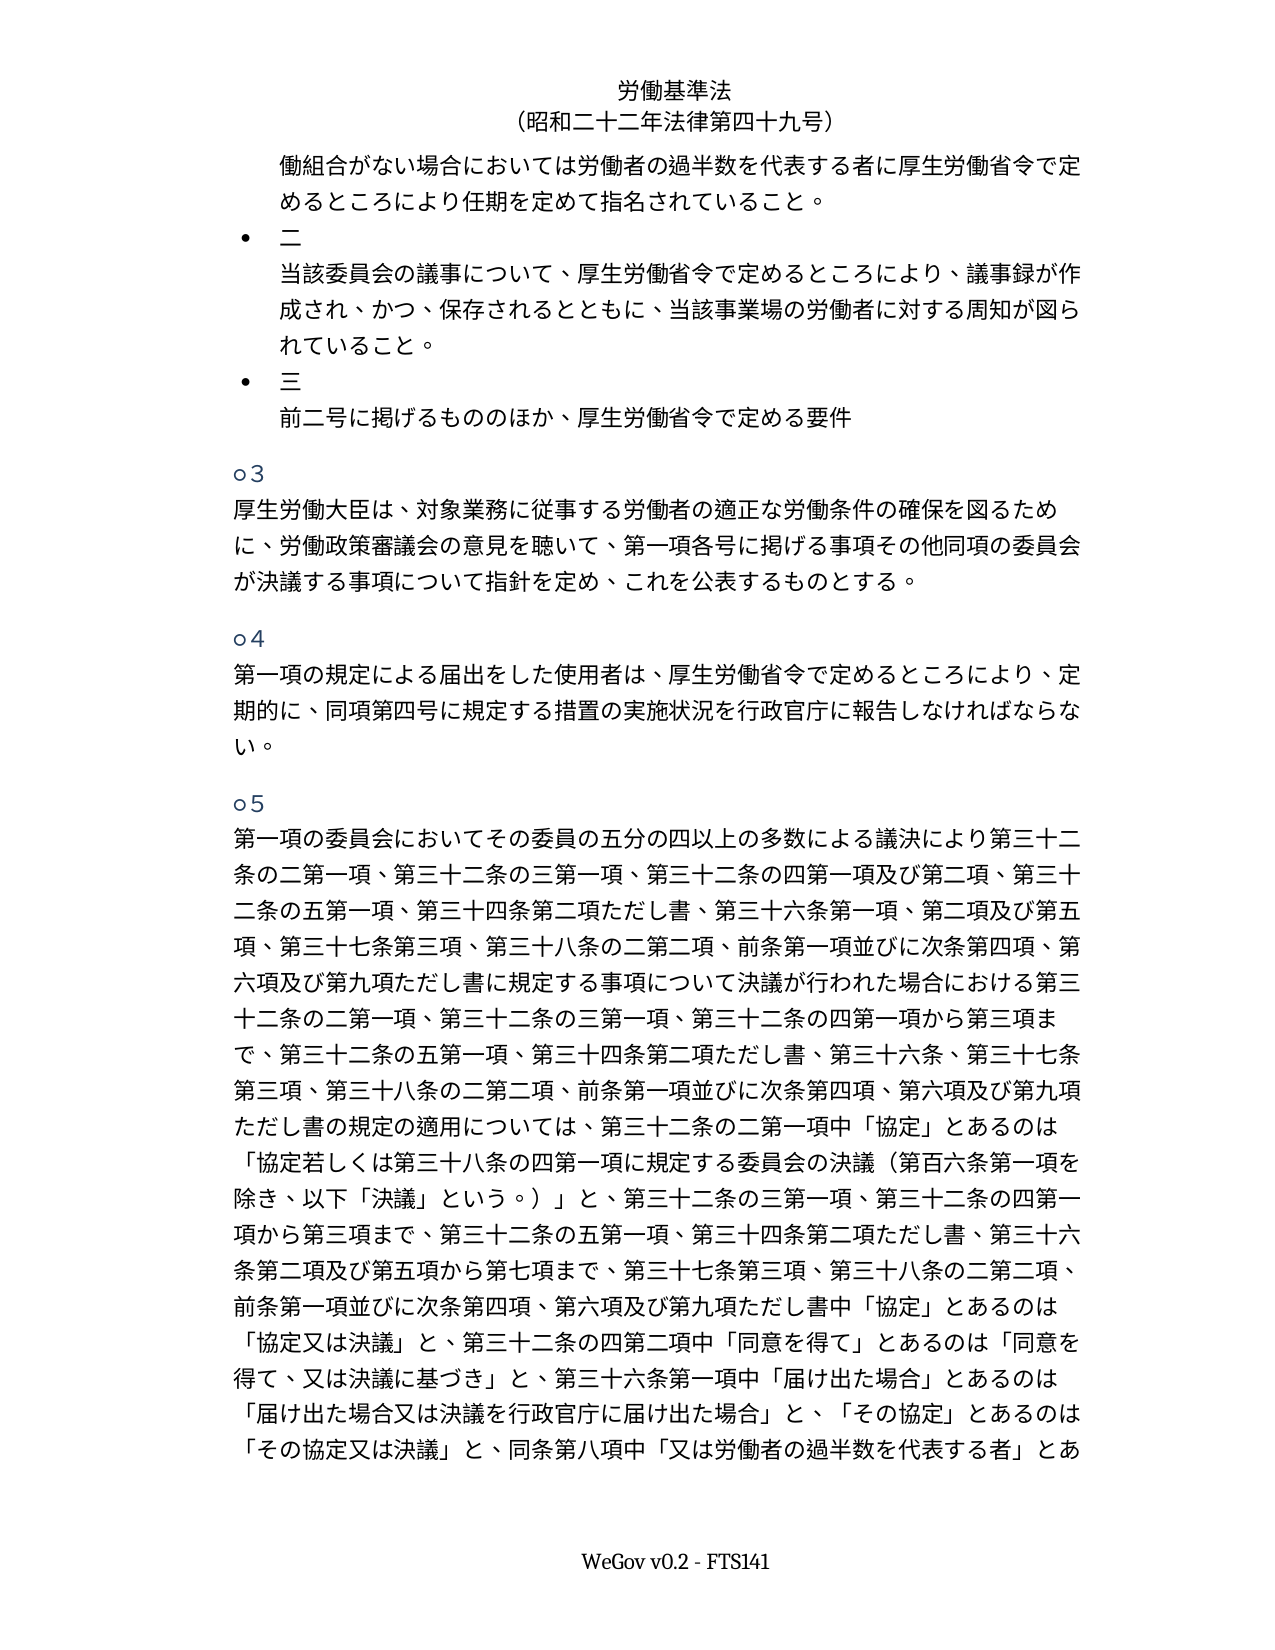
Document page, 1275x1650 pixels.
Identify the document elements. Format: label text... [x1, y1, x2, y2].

subtitle ○３ [233, 458, 1087, 489]
subtitle ○４ [233, 623, 1087, 654]
list 三 前二号に掲げるもののほか、厚生労働省令で定める要件 [242, 366, 1087, 433]
subtitle ○５ [233, 787, 1087, 819]
text 第一項の規定による届出をした使用者は、厚生労働省令で定めるところにより、定期的に、同項第四号に規定する措置の実施状況を行政官庁に報告しなければならない。 [233, 659, 1087, 762]
text 厚生労働大臣は、対象業務に従事する労働者の適正な労働条件の確保を図るために、労働政策審議会の意見を聴いて、第一項各号に掲げる事項その他同項の委員会が決議する事項について指針を定め、これを公表するものとする。 [233, 494, 1087, 597]
list 一 当該委員会の委員の半数については、当該事業場に、労働者の過半数で組織する労働組合がある場合においてはその労働組合、労働者の過半数で組織する労働組合がない場合においては労働者の過半数を代表する者に厚生労働省令で定めるところにより任期を定めて指名されていること。 [242, 150, 1087, 217]
list 二 当該委員会の議事について、厚生労働省令で定めるところにより、議事録が作成され、かつ、保存されるとともに、当該事業場の労働者に対する周知が図られていること。 [242, 222, 1087, 361]
